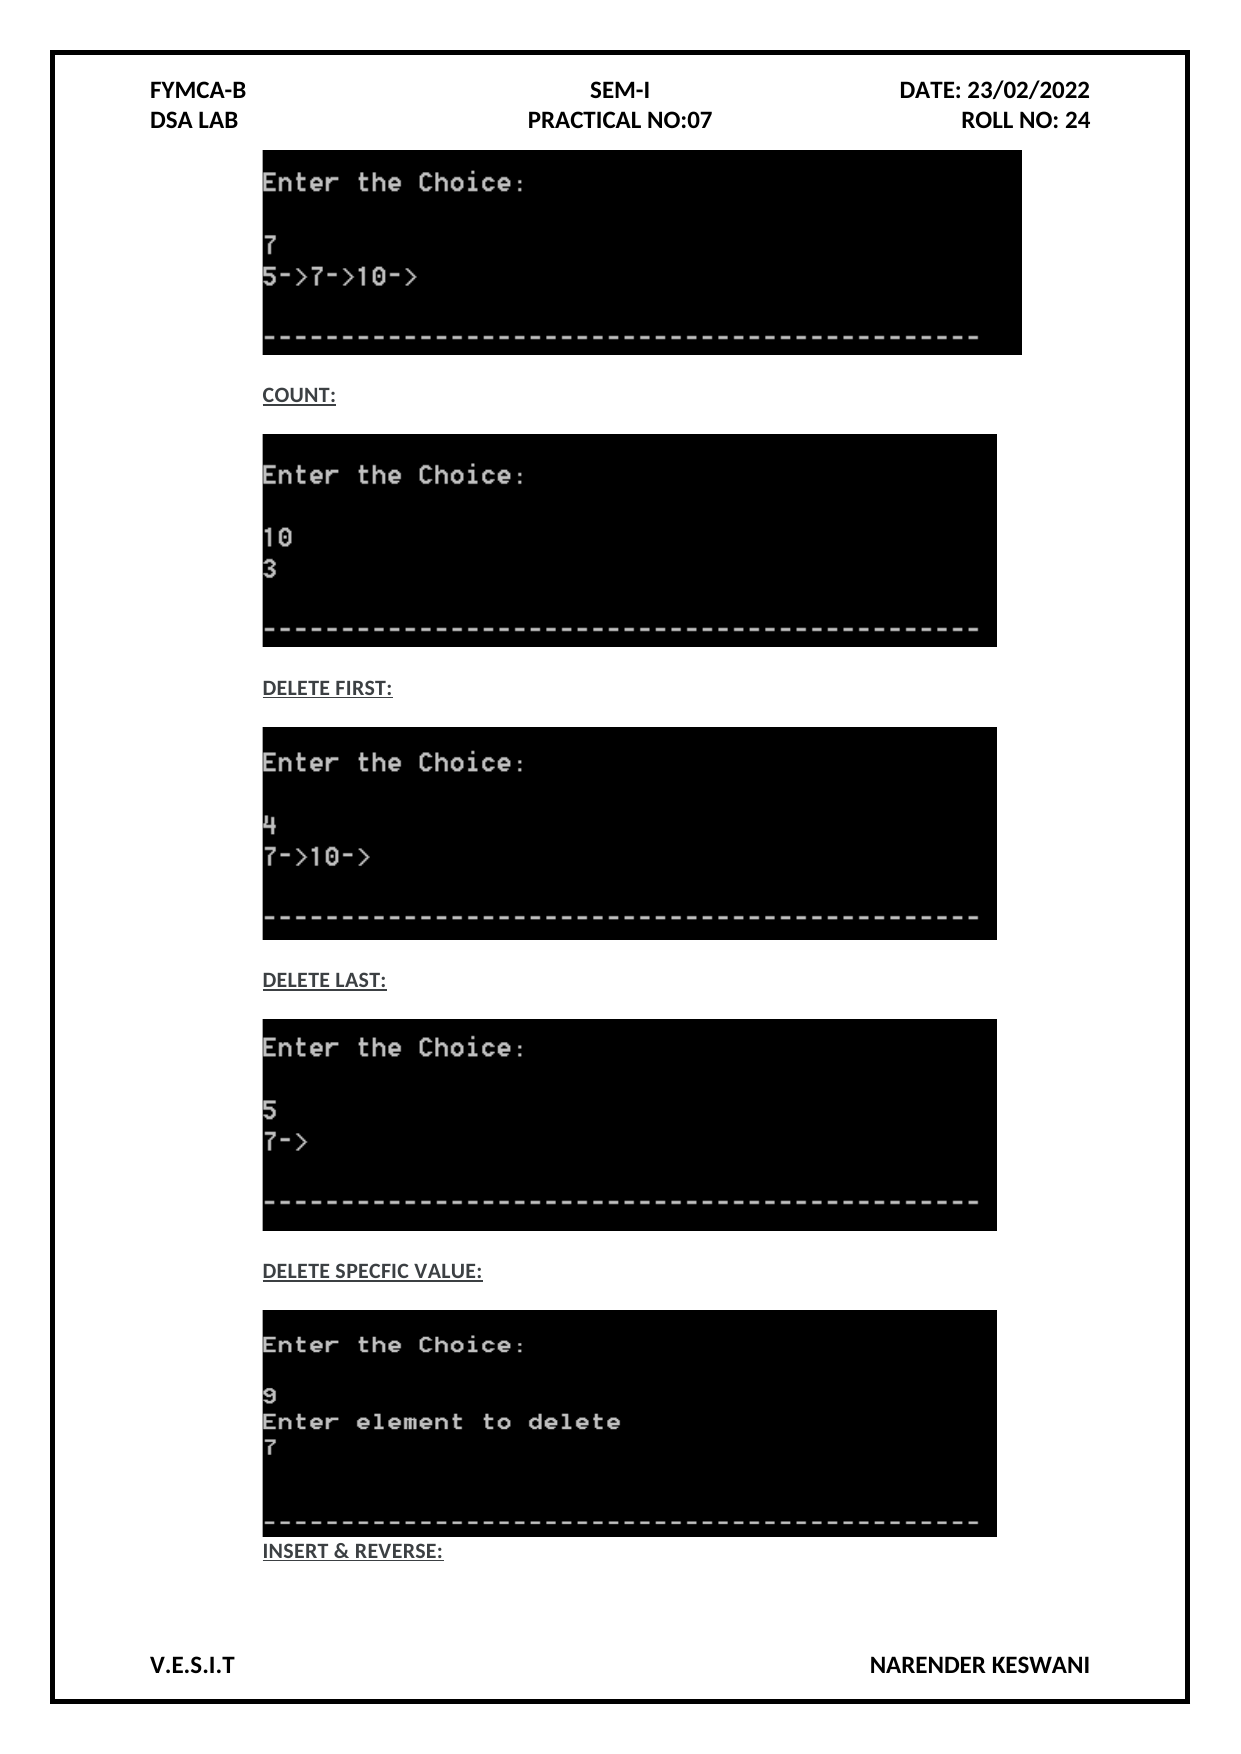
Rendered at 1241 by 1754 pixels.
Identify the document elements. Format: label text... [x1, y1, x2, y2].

list DELETE LAST: [262, 966, 1090, 993]
picture [262, 150, 1022, 355]
list COUNT: [262, 381, 1090, 408]
picture [262, 1019, 997, 1231]
picture [262, 434, 997, 647]
list INSERT & REVERSE: [262, 1537, 1090, 1563]
picture [262, 727, 997, 940]
list DELETE SPECFIC VALUE: [262, 1257, 1090, 1284]
list DELETE FIRST: [262, 674, 1090, 700]
picture [262, 1310, 997, 1537]
